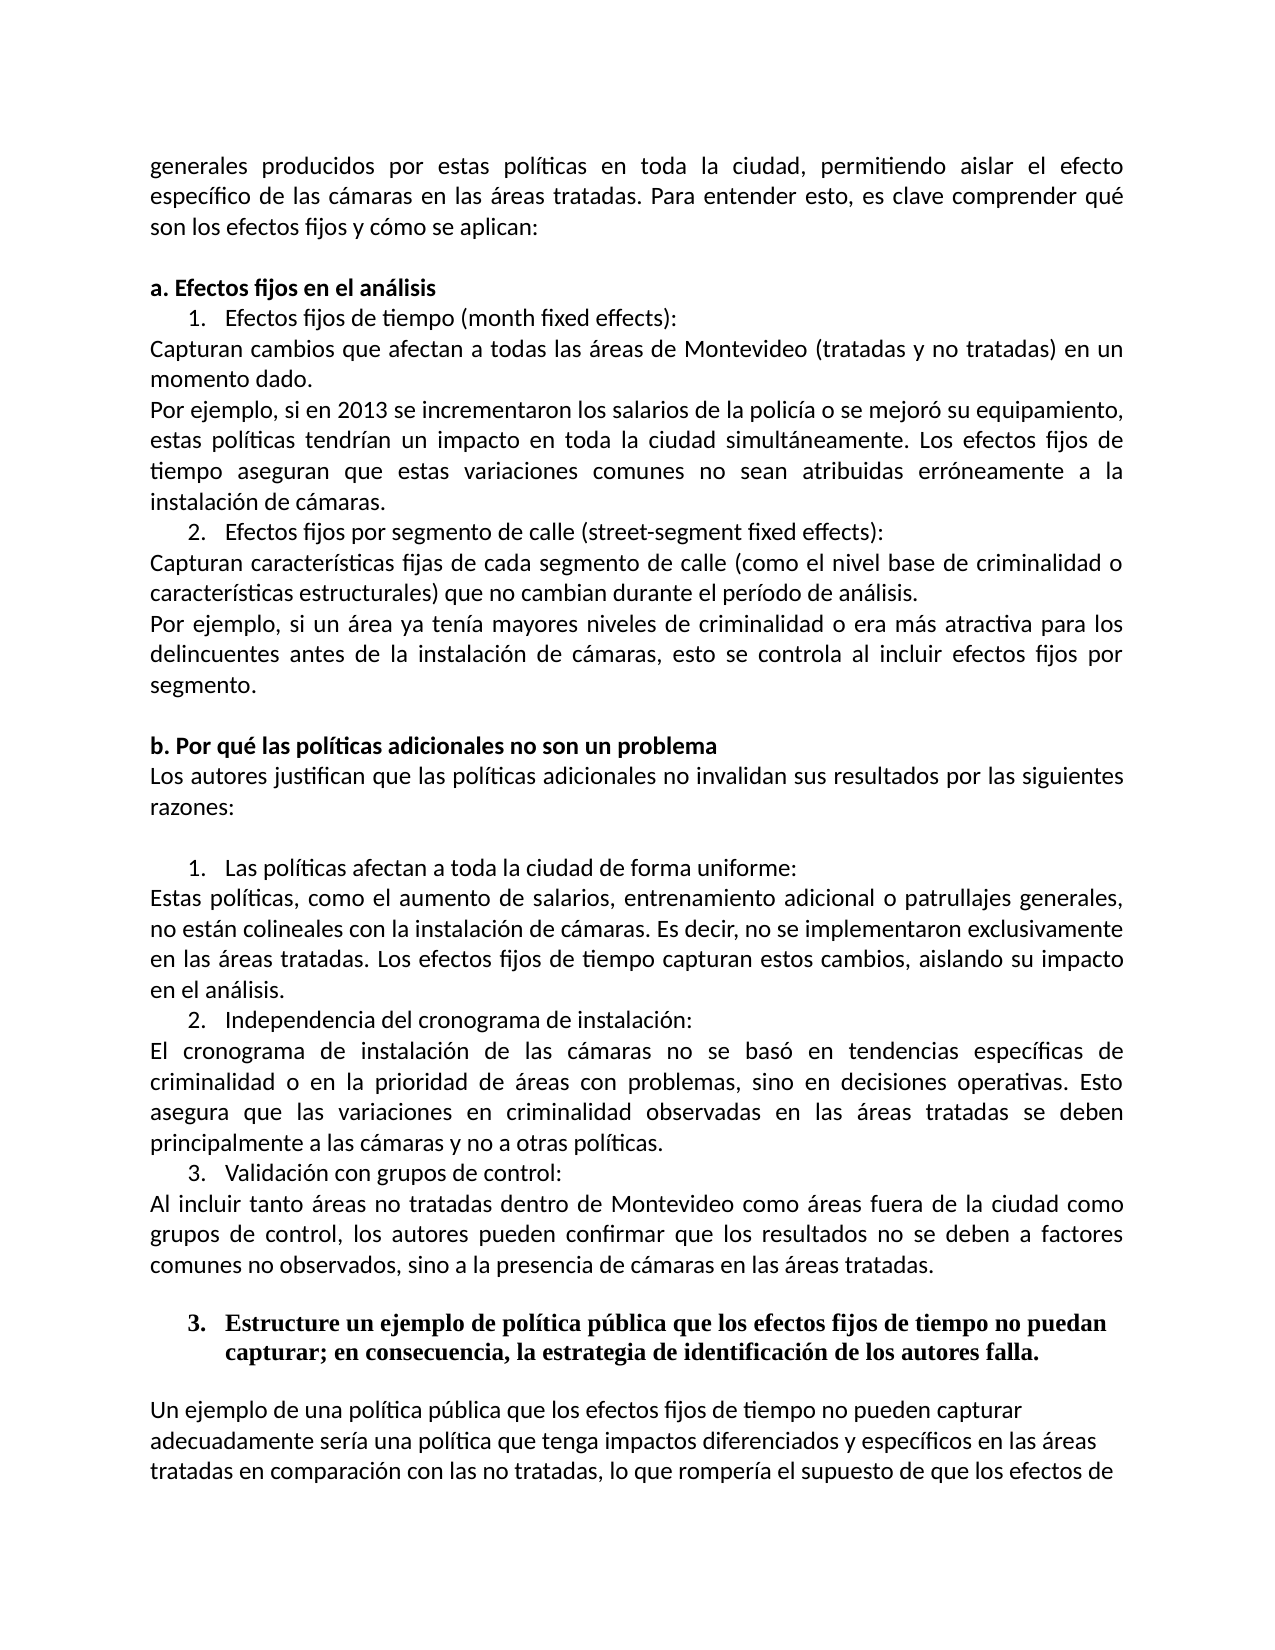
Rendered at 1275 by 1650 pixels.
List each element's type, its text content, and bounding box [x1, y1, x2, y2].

list Efectos fijos por segmento de calle (street-segment fixed effects): [187, 516, 1125, 547]
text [150, 1394, 1125, 1486]
text Por ejemplo, si un área ya tenía mayores niveles de criminalidad o era más atractiva para los delincuentes antes de la instalación de cámaras, esto se controla al incluir efectos fijos por segmento. [150, 608, 1125, 699]
text a. Efectos fijos en el análisis [150, 272, 1125, 303]
text Por ejemplo, si en 2013 se incrementaron los salarios de la policía o se mejoró su equipamiento, estas políticas tendrían un impacto en toda la ciudad simultáneamente. Los efectos fijos de tiempo aseguran que estas variaciones comunes no sean atribuidas erróneamente a la instalación de cámaras. [150, 394, 1125, 516]
text Al incluir tanto áreas no tratadas dentro de Montevideo como áreas fuera de la ciudad como grupos de control, los autores pueden confirmar que los resultados no se deben a factores comunes no observados, sino a la presencia de cámaras en las áreas tratadas. [150, 1188, 1125, 1279]
text Los autores justifican que las políticas adicionales no invalidan sus resultados por las siguientes razones: [150, 760, 1125, 821]
list Efectos fijos de tiempo (month fixed effects): [187, 303, 1125, 333]
list Independencia del cronograma de instalación: [187, 1004, 1125, 1035]
text Estas políticas, como el aumento de salarios, entrenamiento adicional o patrullajes generales, no están colineales con la instalación de cámaras. Es decir, no se implementaron exclusivamente en las áreas tratadas. Los efectos fijos de tiempo capturan estos cambios, aislando su impacto en el análisis. [150, 882, 1125, 1004]
list Las políticas afectan a toda la ciudad de forma uniforme: [187, 852, 1125, 882]
text Capturan características fijas de cada segmento de calle (como el nivel base de criminalidad o características estructurales) que no cambian durante el período de análisis. [150, 547, 1125, 608]
text b. Por qué las políticas adicionales no son un problema [150, 730, 1125, 760]
text El cronograma de instalación de las cámaras no se basó en tendencias específicas de criminalidad o en la prioridad de áreas con problemas, sino en decisiones operativas. Esto asegura que las variaciones en criminalidad observadas en las áreas tratadas se deben principalmente a las cámaras y no a otras políticas. [150, 1035, 1125, 1157]
list Estructure un ejemplo de política pública que los efectos fijos de tiempo no puedan capturar; en consecuencia, la estrategia de identificación de los autores falla. [187, 1308, 1125, 1366]
list Validación con grupos de control: [187, 1157, 1125, 1188]
text Capturan cambios que afectan a todas las áreas de Montevideo (tratadas y no tratadas) en un momento dado. [150, 333, 1125, 394]
